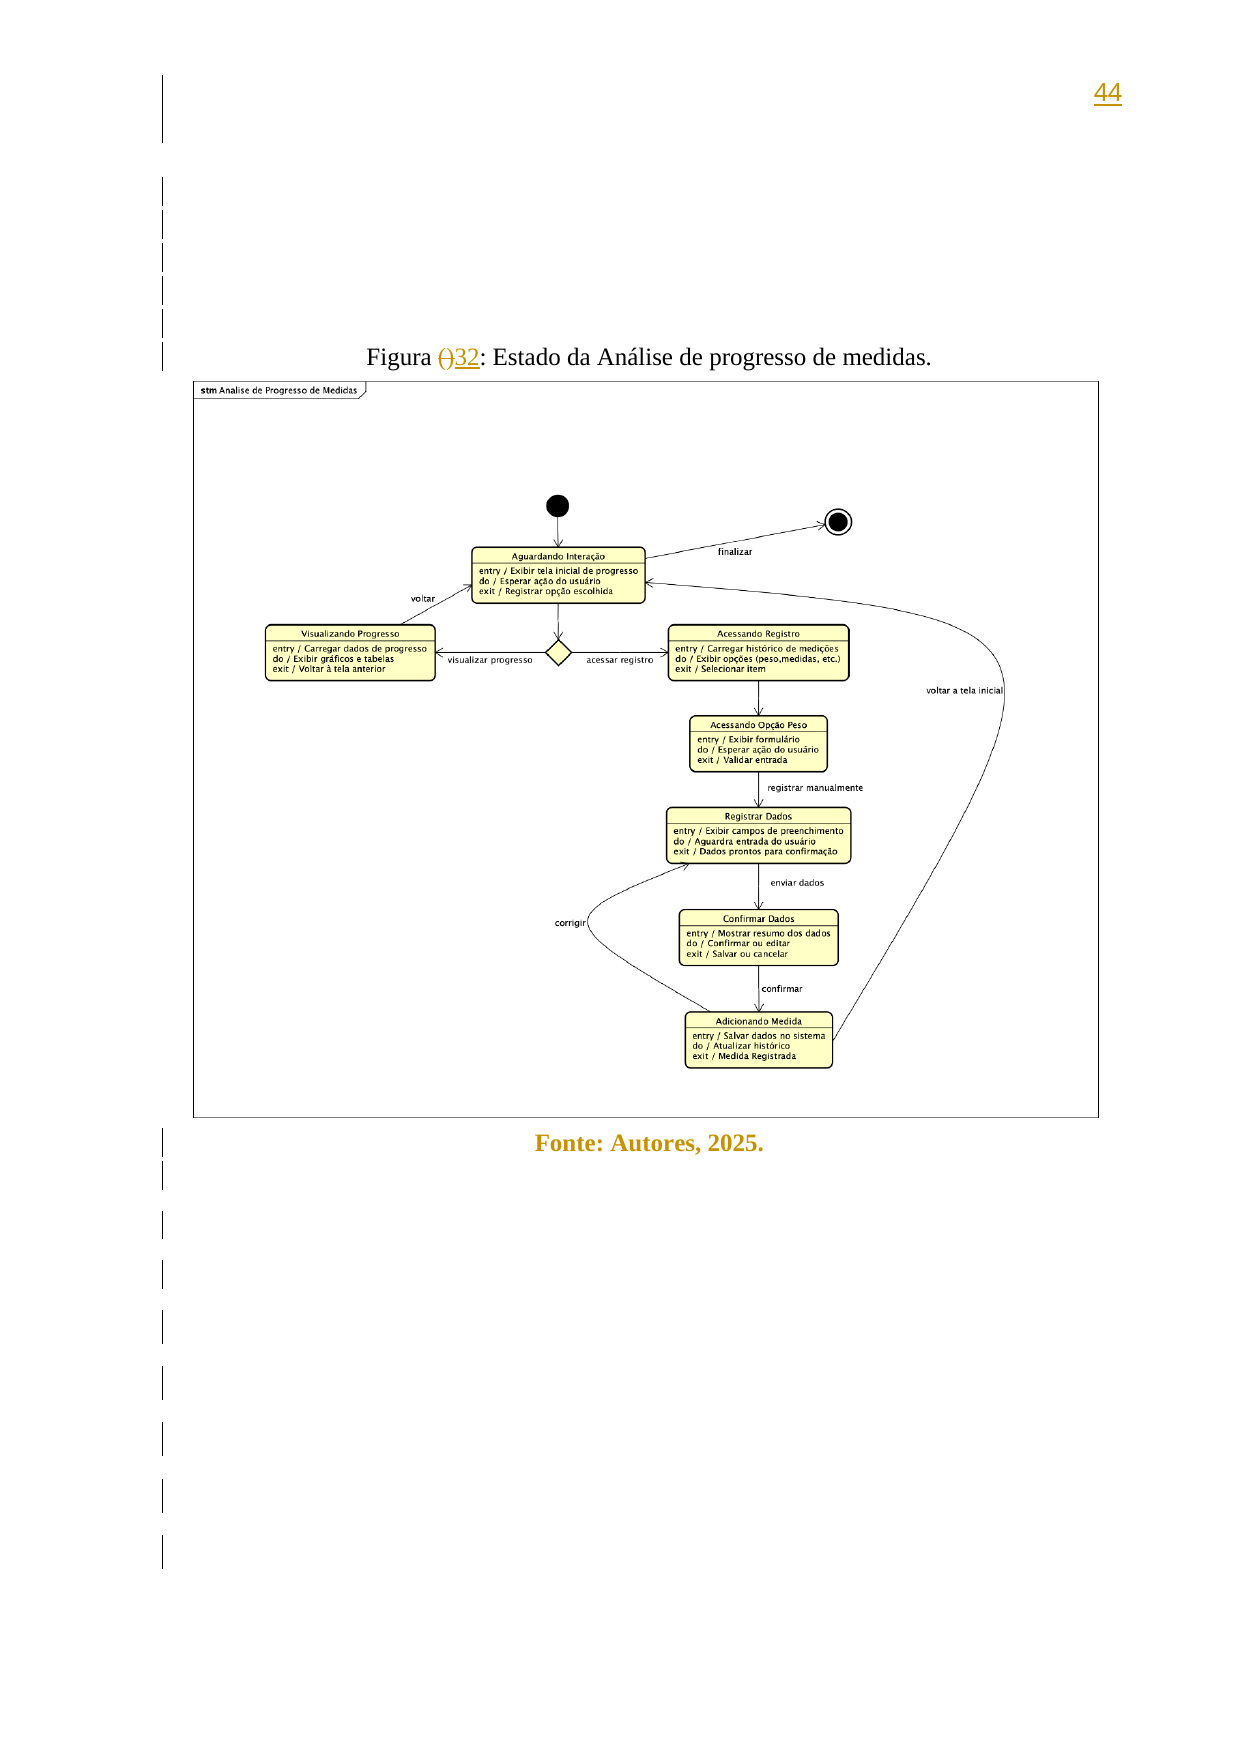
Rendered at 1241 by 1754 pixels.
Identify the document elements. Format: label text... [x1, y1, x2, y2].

table_cell Fonte: Autores, 2025. [177, 1128, 1121, 1161]
picture [188, 375, 1108, 1124]
table_header Figura : Estado da Análise de progresso de medidas. [177, 177, 1121, 375]
table_cell [177, 375, 1121, 1128]
